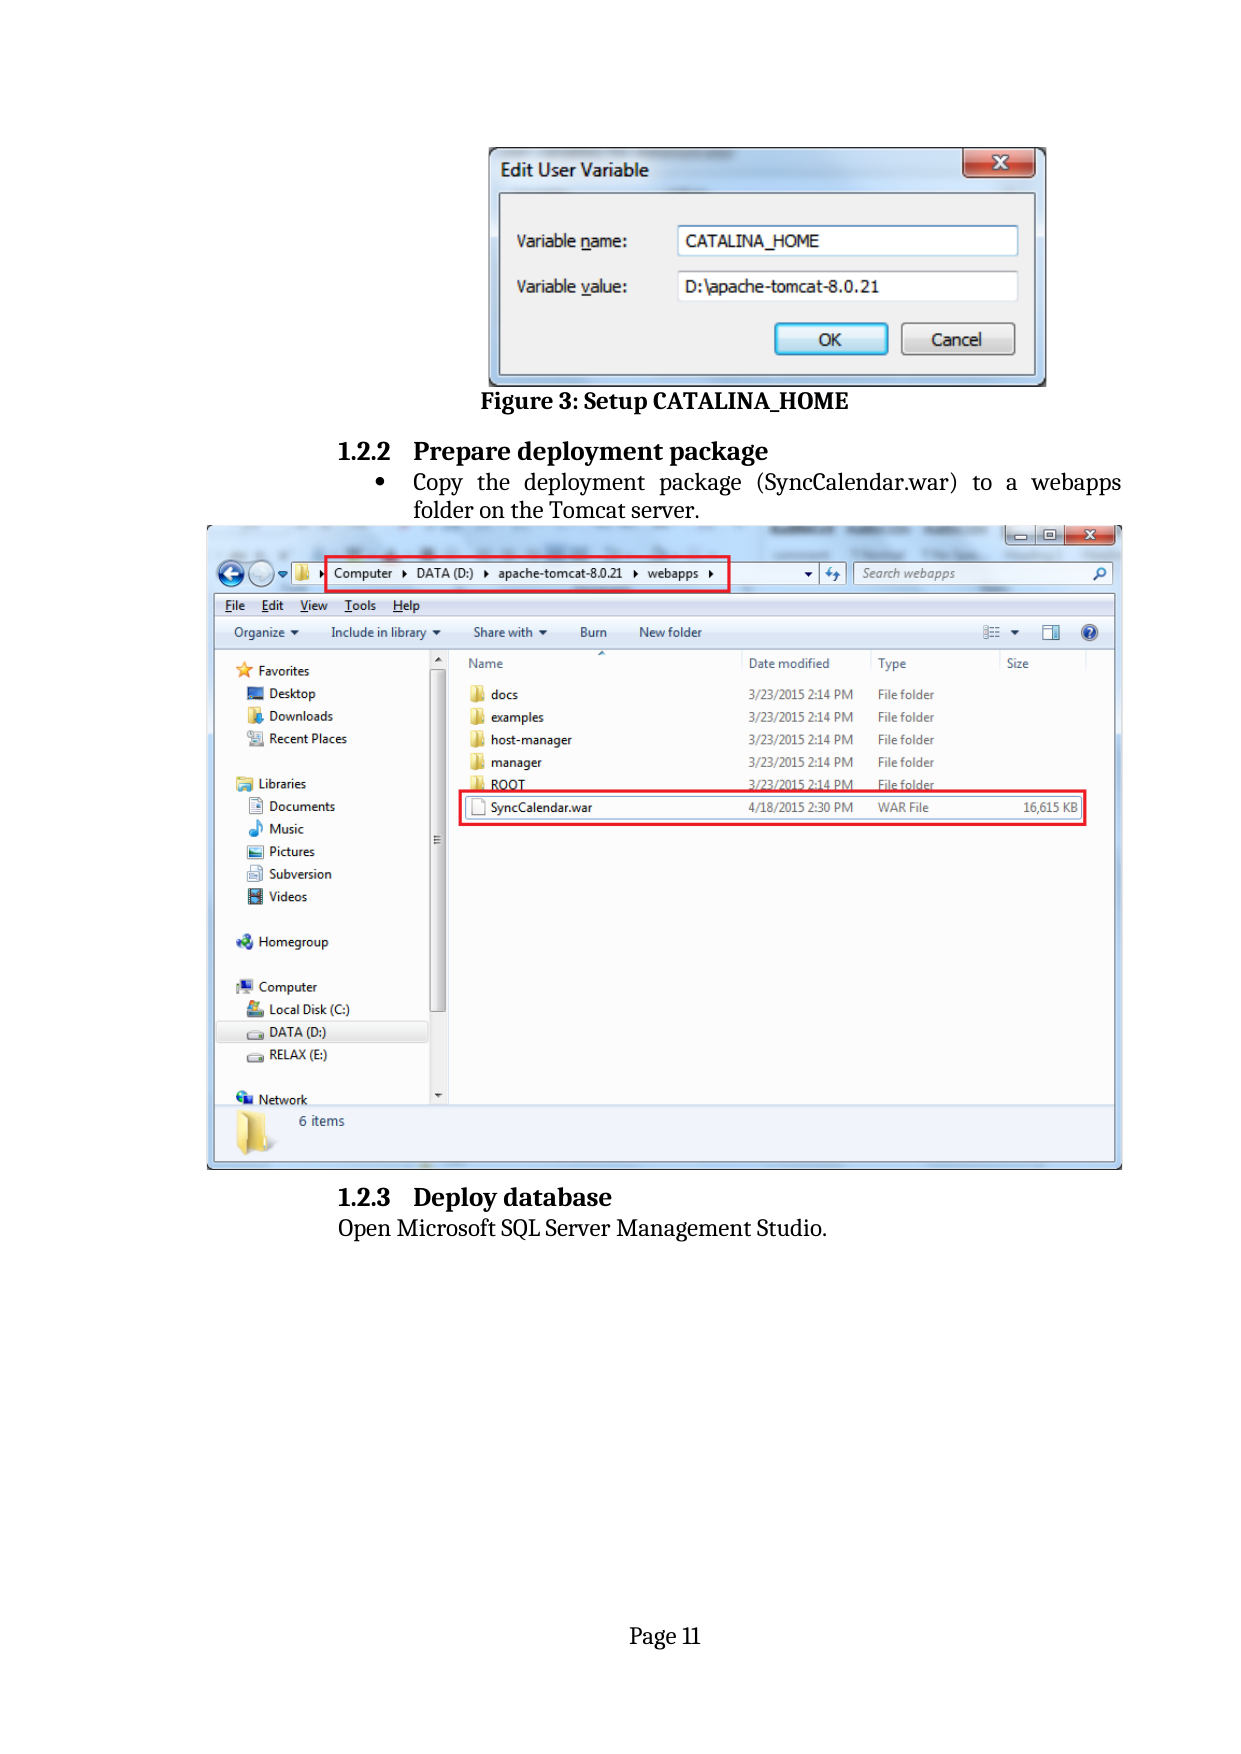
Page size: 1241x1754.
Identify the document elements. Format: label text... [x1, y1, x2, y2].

subtitle Prepare deployment package [338, 436, 1122, 467]
subtitle Deploy database [338, 1182, 1122, 1214]
text Open Microsoft SQL Server Management Studio. [263, 1214, 1122, 1242]
picture [488, 147, 1047, 387]
list Copy the deployment package (SyncCalendar.war) to a webapps folder on the Tomcat server. [376, 467, 1122, 525]
picture [206, 525, 1123, 1170]
